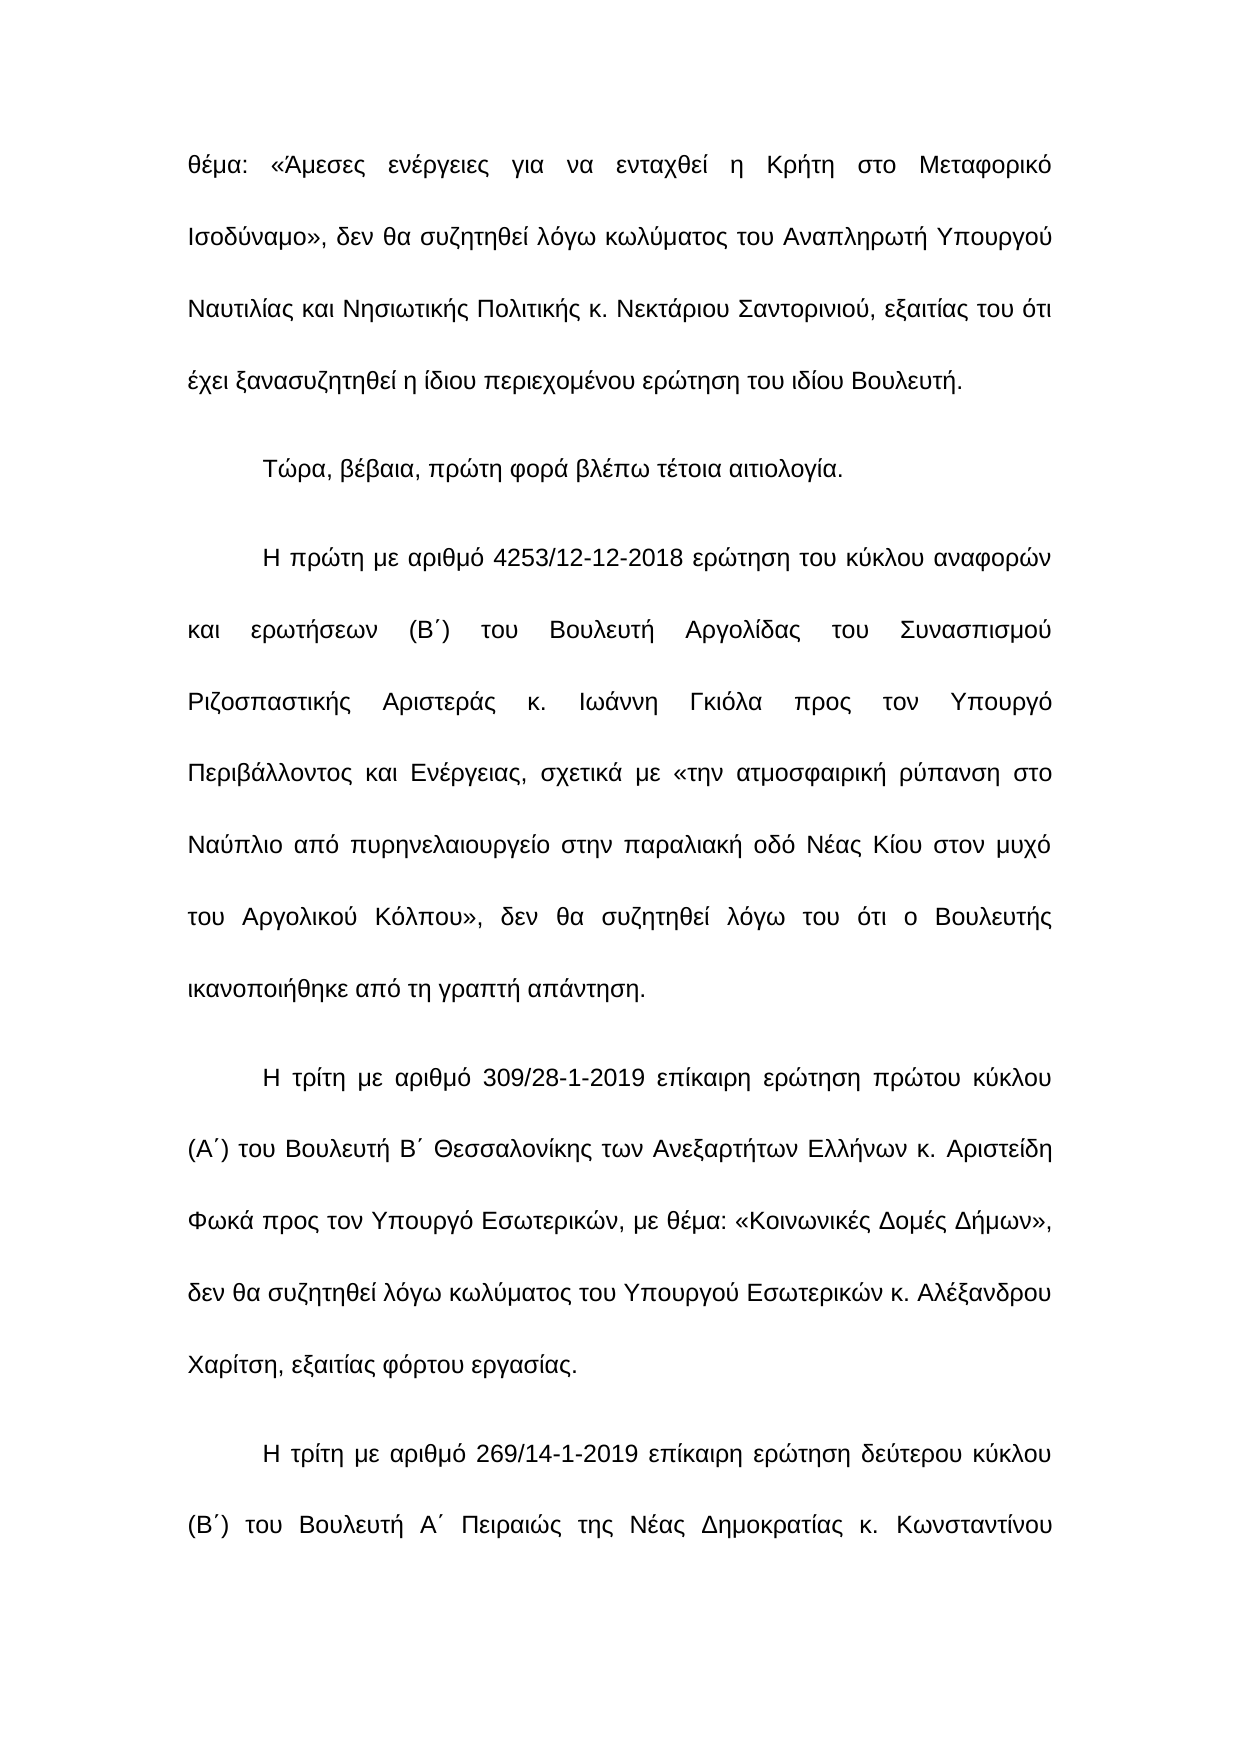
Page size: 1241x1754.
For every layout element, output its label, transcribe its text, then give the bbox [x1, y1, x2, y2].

text Τώρα, βέβαια, πρώτη φορά βλέπω τέτοια αιτιολογία. [187, 454, 1053, 483]
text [187, 150, 1053, 394]
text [187, 1438, 1053, 1539]
text Η τρίτη με αριθμό 309/28-1-2019 επίκαιρη ερώτηση πρώτου κύκλου (Α΄) του Βουλευτή Β΄ Θεσσαλονίκης των Ανεξαρτήτων Ελλήνων κ. Αριστείδη Φωκά προς τον Υπουργό Εσωτερικών, με θέμα: «Κοινωνικές Δομές Δήμων», δεν θα συζητηθεί λόγω κωλύματος του Υπουργού Εσωτερικών κ. Αλέξανδρου Χαρίτση, εξαιτίας φόρτου εργασίας. [187, 1062, 1053, 1379]
text Η πρώτη με αριθμό 4253/12-12-2018 ερώτηση του κύκλου αναφορών και ερωτήσεων (Β΄) του Βουλευτή Αργολίδας του Συνασπισμού Ριζοσπαστικής Αριστεράς κ. Ιωάννη Γκιόλα προς τον Υπουργό Περιβάλλοντος και Ενέργειας, σχετικά με «την ατμοσφαιρική ρύπανση στο Ναύπλιο από πυρηνελαιουργείο στην παραλιακή οδό Νέας Κίου στον μυχό του Αργολικού Κόλπου», δεν θα συζητηθεί λόγω του ότι ο Βουλευτής ικανοποιήθηκε από τη γραπτή απάντηση. [187, 543, 1053, 1003]
